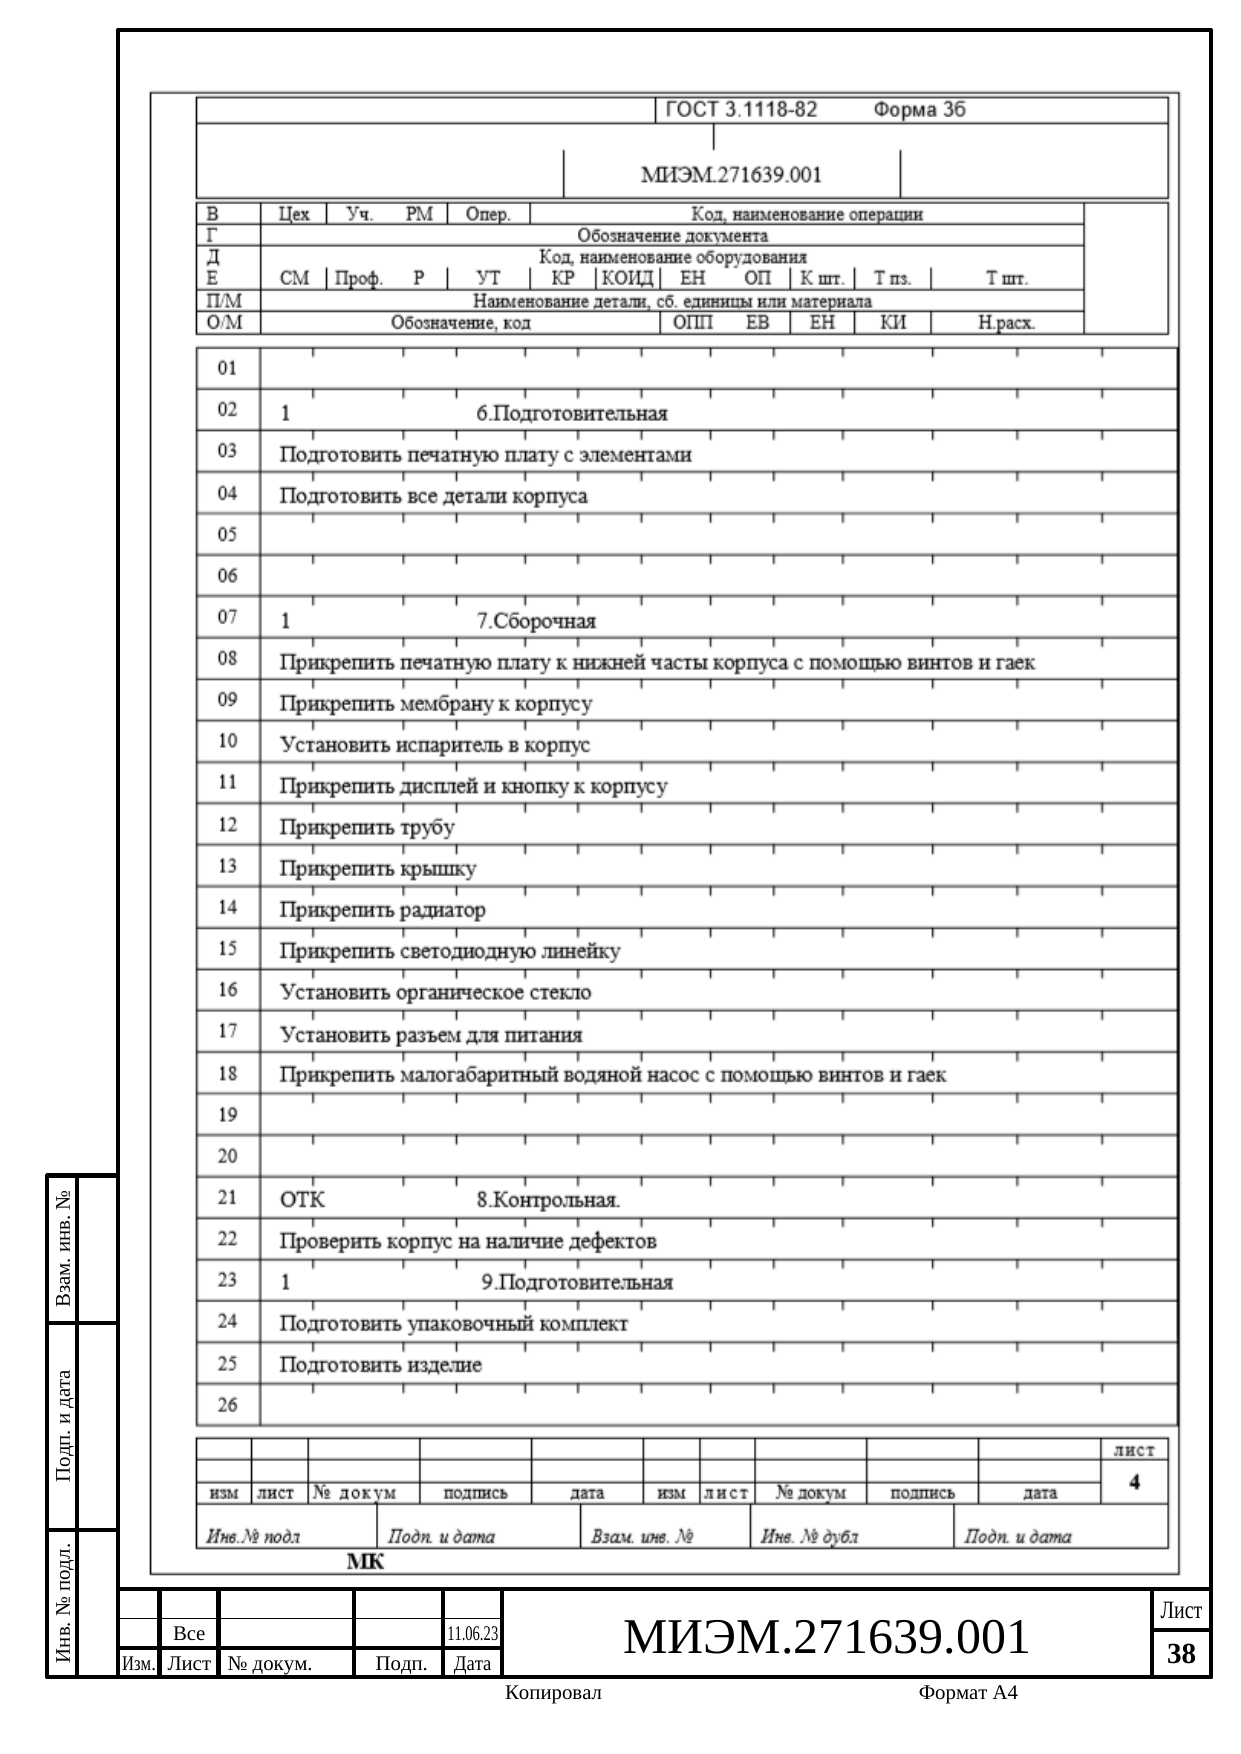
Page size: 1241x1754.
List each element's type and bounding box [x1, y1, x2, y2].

picture [147, 88, 1186, 1577]
